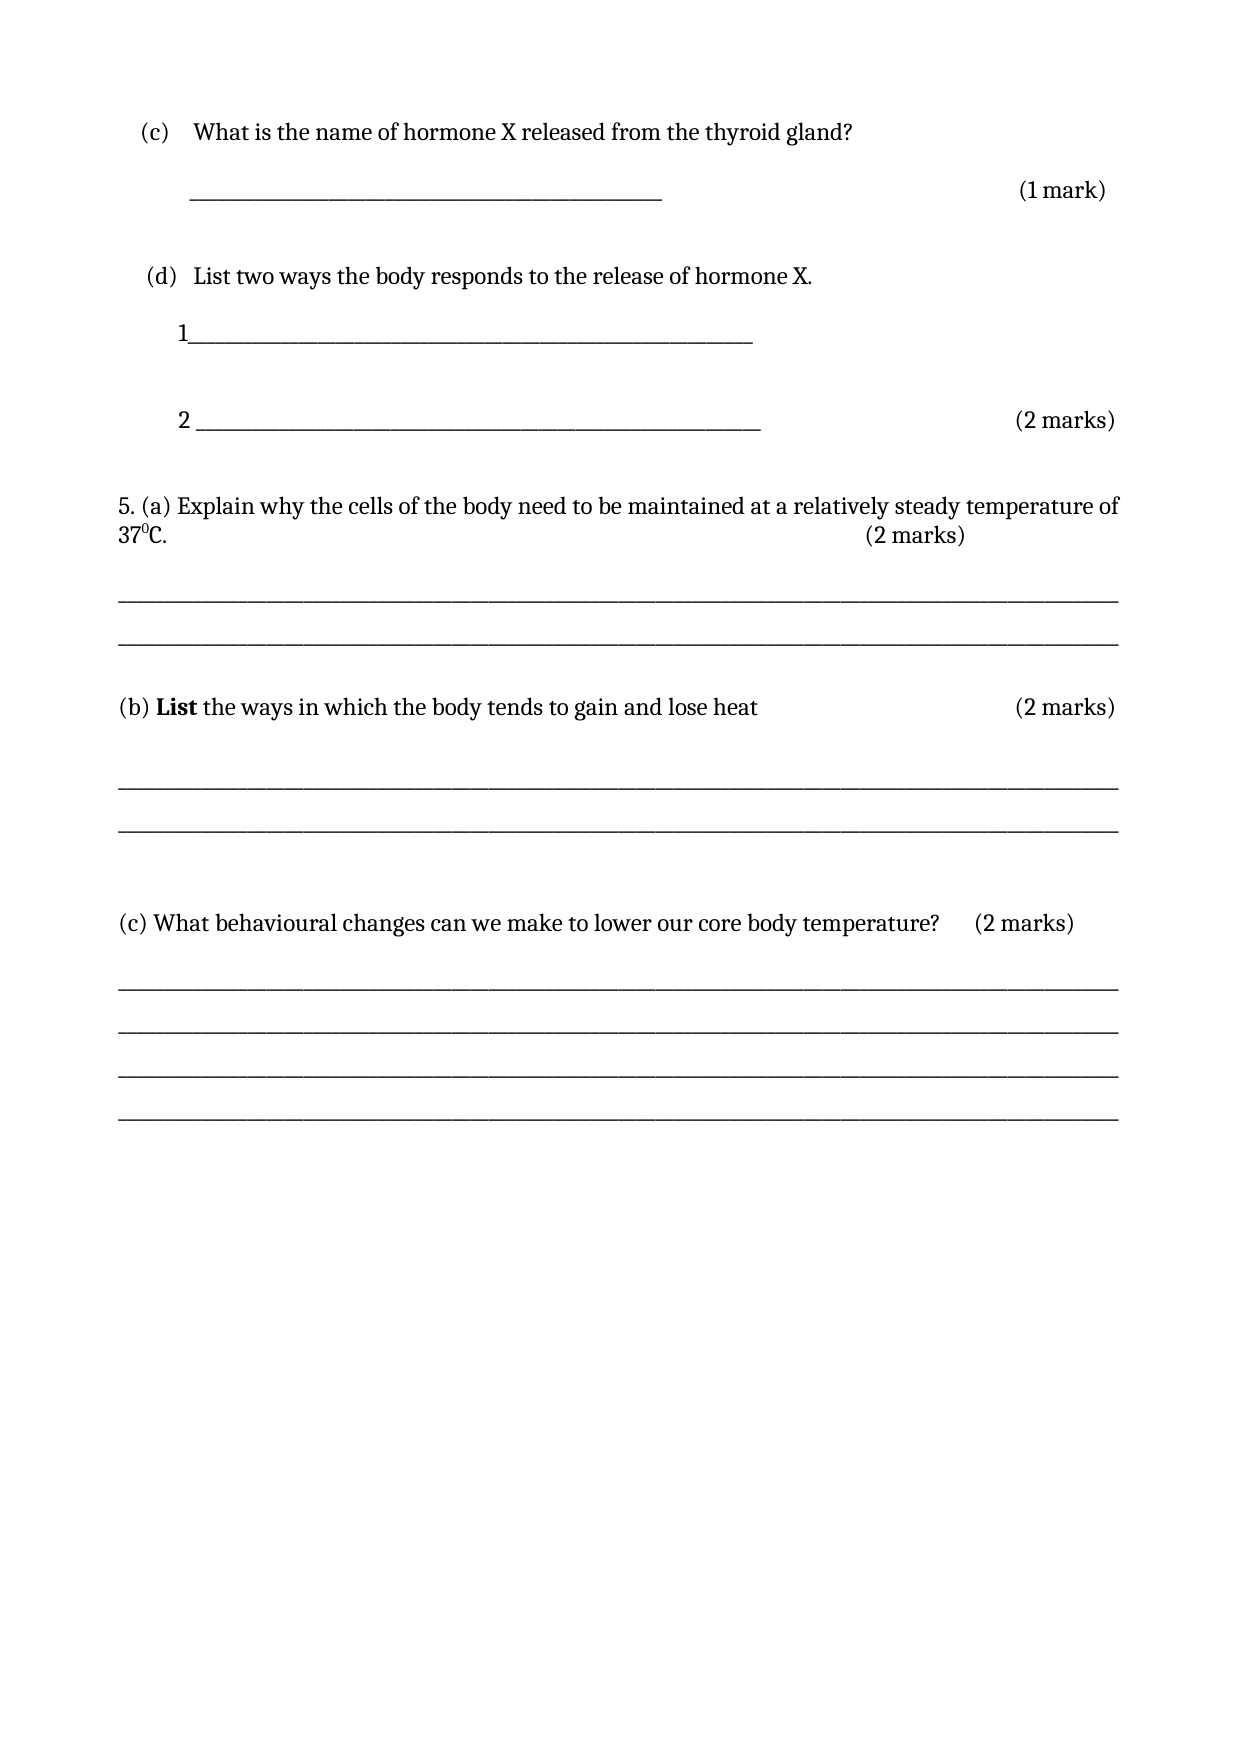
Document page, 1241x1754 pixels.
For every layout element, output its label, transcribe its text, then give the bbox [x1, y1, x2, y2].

text (d) List two ways the body responds to the release of hormone X. [118, 262, 1122, 291]
text (c) What behavioural changes can we make to lower our core body temperature? (2 marks) [118, 909, 1122, 937]
text ________________________________________________________________________________________________________________________________________________________________________________________________________________________ [118, 1052, 1122, 1124]
text (b) List the ways in which the body tends to gain and lose heat (2 marks) [118, 693, 1122, 722]
text ________________________________________________________________________________________________________________________________________________________________________________________________________________________ [118, 578, 1122, 650]
text 2 _____________________________________________________________ (2 marks) [118, 406, 1122, 434]
text 5. (a) Explain why the cells of the body need to be maintained at a relatively steady temperature of 370C. (2 marks) [118, 492, 1122, 549]
text ________________________________________________________________________________________________________________________________________________________________________________________________________________________ [118, 765, 1122, 837]
text (c) What is the name of hormone X released from the thyroid gland? [118, 118, 1122, 147]
text ________________________________________________________________________________________________________________________________________________________________________________________________________________________ [118, 966, 1122, 1038]
text ___________________________________________________ (1 mark) [118, 176, 1122, 204]
text 1_____________________________________________________________ [118, 319, 1122, 348]
